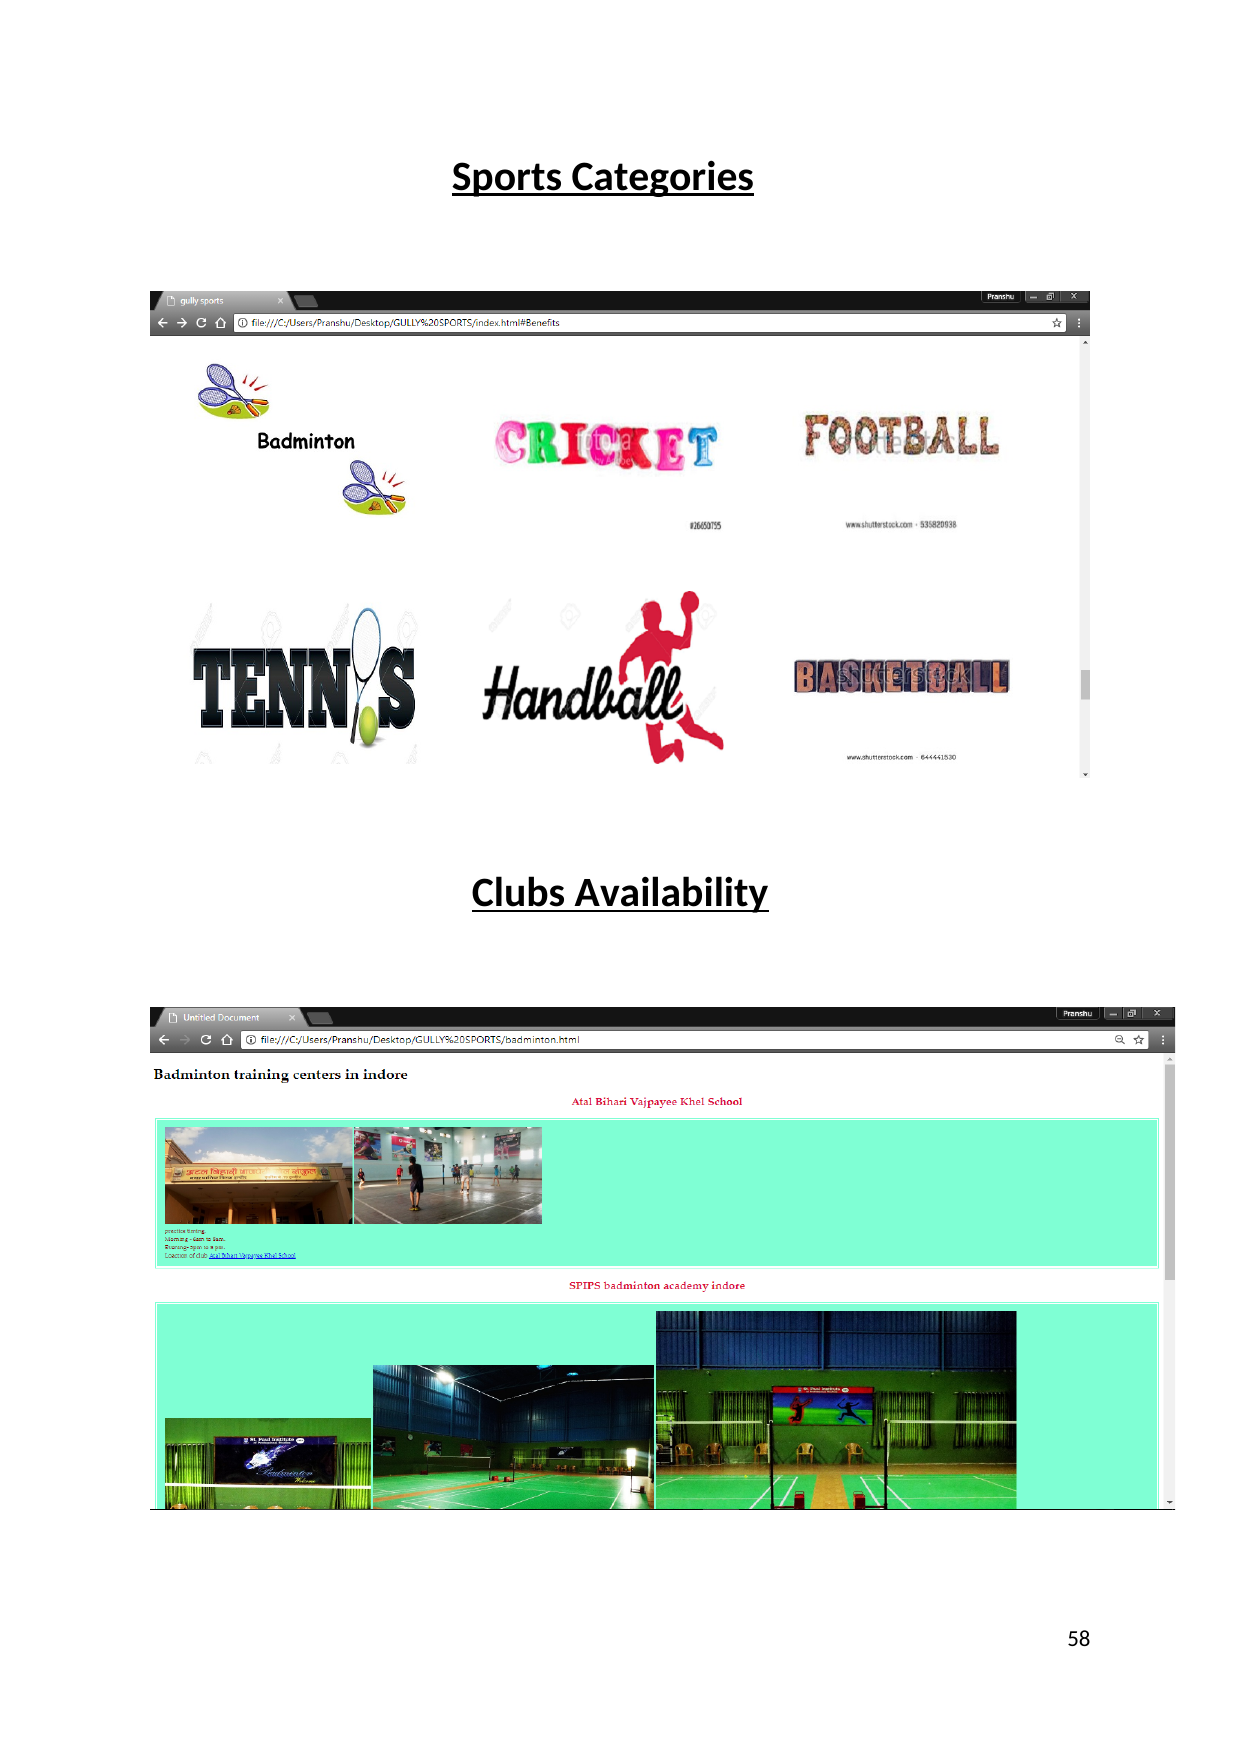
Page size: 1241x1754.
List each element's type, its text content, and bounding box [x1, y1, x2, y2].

text Sports Categories [150, 150, 1090, 201]
picture [150, 1007, 1175, 1510]
picture [150, 291, 1090, 778]
text Clubs Availability [150, 866, 1090, 917]
